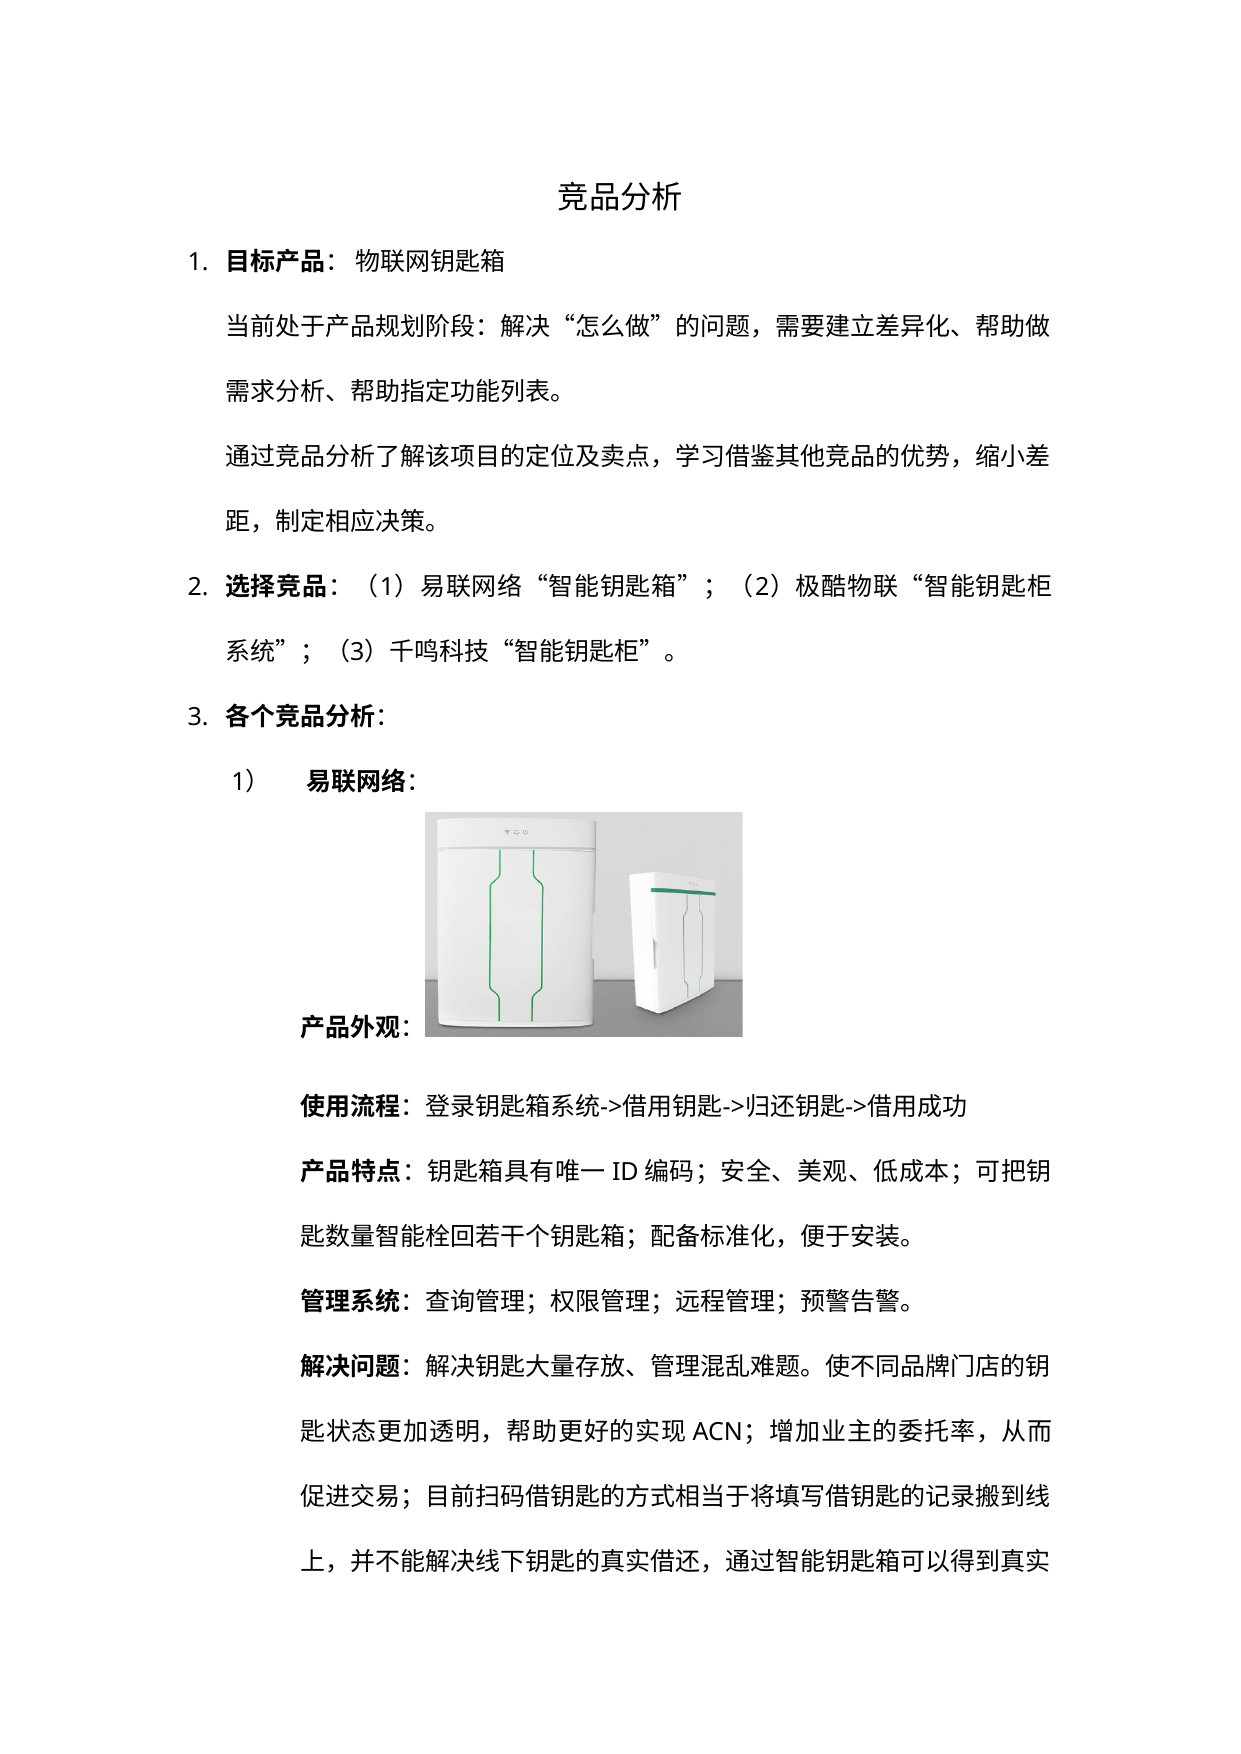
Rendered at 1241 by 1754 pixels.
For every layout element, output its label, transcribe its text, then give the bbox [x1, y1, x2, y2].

list 各个竞品分析： [187, 682, 1053, 747]
list 目标产品： 物联网钥匙箱 [187, 227, 1053, 292]
list 选择竞品：（1）易联网络“智能钥匙箱”；（2）极酷物联“智能钥匙柜系统”；（3）千鸣科技“智能钥匙柜”。 [187, 552, 1053, 682]
list 易联网络： [231, 747, 1053, 812]
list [300, 1332, 1053, 1592]
picture [425, 812, 743, 1037]
list 通过竞品分析了解该项目的定位及卖点，学习借鉴其他竞品的优势，缩小差距，制定相应决策。 [225, 422, 1053, 552]
list 使用流程：登录钥匙箱系统->借用钥匙->归还钥匙->借用成功 [300, 1072, 1053, 1137]
list 当前处于产品规划阶段：解决“怎么做”的问题，需要建立差异化、帮助做需求分析、帮助指定功能列表。 [225, 292, 1053, 422]
text 竞品分析 [187, 162, 1053, 227]
list 管理系统：查询管理；权限管理；远程管理；预警告警。 [300, 1267, 1053, 1332]
list 产品特点：钥匙箱具有唯一ID编码；安全、美观、低成本；可把钥匙数量智能栓回若干个钥匙箱；配备标准化，便于安装。 [300, 1137, 1053, 1267]
